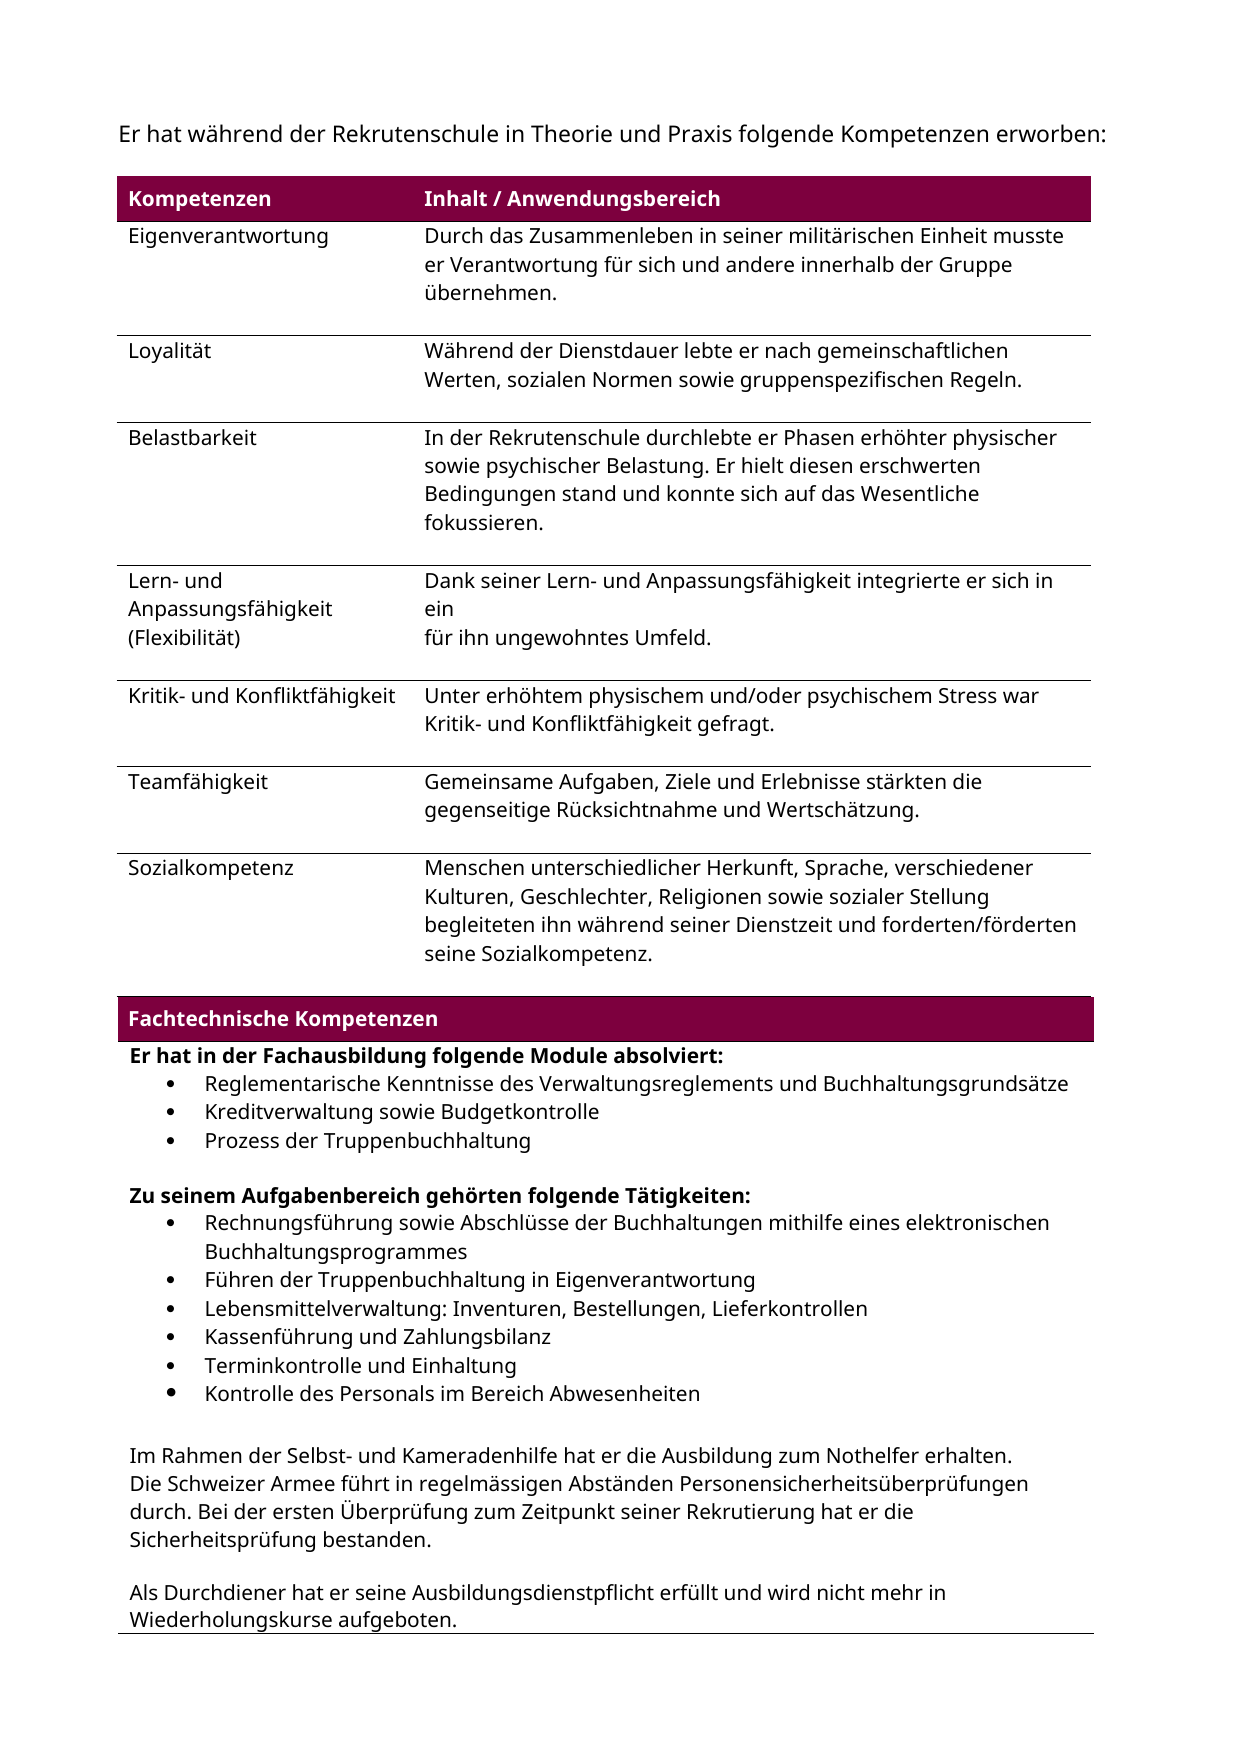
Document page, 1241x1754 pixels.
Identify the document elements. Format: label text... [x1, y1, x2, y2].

table_header Inhalt / Anwendungsbereich [413, 176, 1091, 221]
table_cell Durch das Zusammenleben in seiner militärischen Einheit musste er Verantwortung für sich und andere innerhalb der Gruppe übernehmen. [413, 222, 1091, 335]
table_cell Menschen unterschiedlicher Herkunft, Sprache, verschiedener Kulturen, Geschlechter, Religionen sowie sozialer Stellung begleiteten ihn während seiner Dienstzeit und forderten/förderten seine Sozialkompetenz. [413, 854, 1091, 996]
table_cell Lern- und Anpassungsfähigkeit (Flexibilität) [117, 566, 413, 680]
table_cell Teamfähigkeit [117, 767, 413, 852]
table_cell Loyalität [117, 336, 413, 422]
table_cell Dank seiner Lern- und Anpassungsfähigkeit integrierte er sich in ein für ihn ungewohntes Umfeld. [413, 566, 1091, 680]
table_cell Während der Dienstdauer lebte er nach gemeinschaftlichen Werten, sozialen Normen sowie gruppenspezifischen Regeln. [413, 336, 1091, 422]
table_cell Unter erhöhtem physischem und/oder psychischem Stress war Kritik- und Konfliktfähigkeit gefragt. [413, 681, 1091, 766]
table_cell In der Rekrutenschule durchlebte er Phasen erhöhter physischer sowie psychischer Belastung. Er hielt diesen erschwerten Bedingungen stand und konnte sich auf das Wesentliche fokussieren. [413, 423, 1091, 565]
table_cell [118, 1042, 1094, 1633]
table_header Kompetenzen [117, 176, 413, 221]
table_cell Kritik- und Konfliktfähigkeit [117, 681, 413, 766]
table_cell Eigenverantwortung [117, 222, 413, 335]
text Er hat während der Rekrutenschule in Theorie und Praxis folgende Kompetenzen erworben: [118, 118, 1122, 149]
table_cell Sozialkompetenz [117, 854, 413, 996]
table_cell Belastbarkeit [117, 423, 413, 565]
table_cell Gemeinsame Aufgaben, Ziele und Erlebnisse stärkten die gegenseitige Rücksichtnahme und Wertschätzung. [413, 767, 1091, 852]
table_header Fachtechnische Kompetenzen [118, 997, 1094, 1041]
